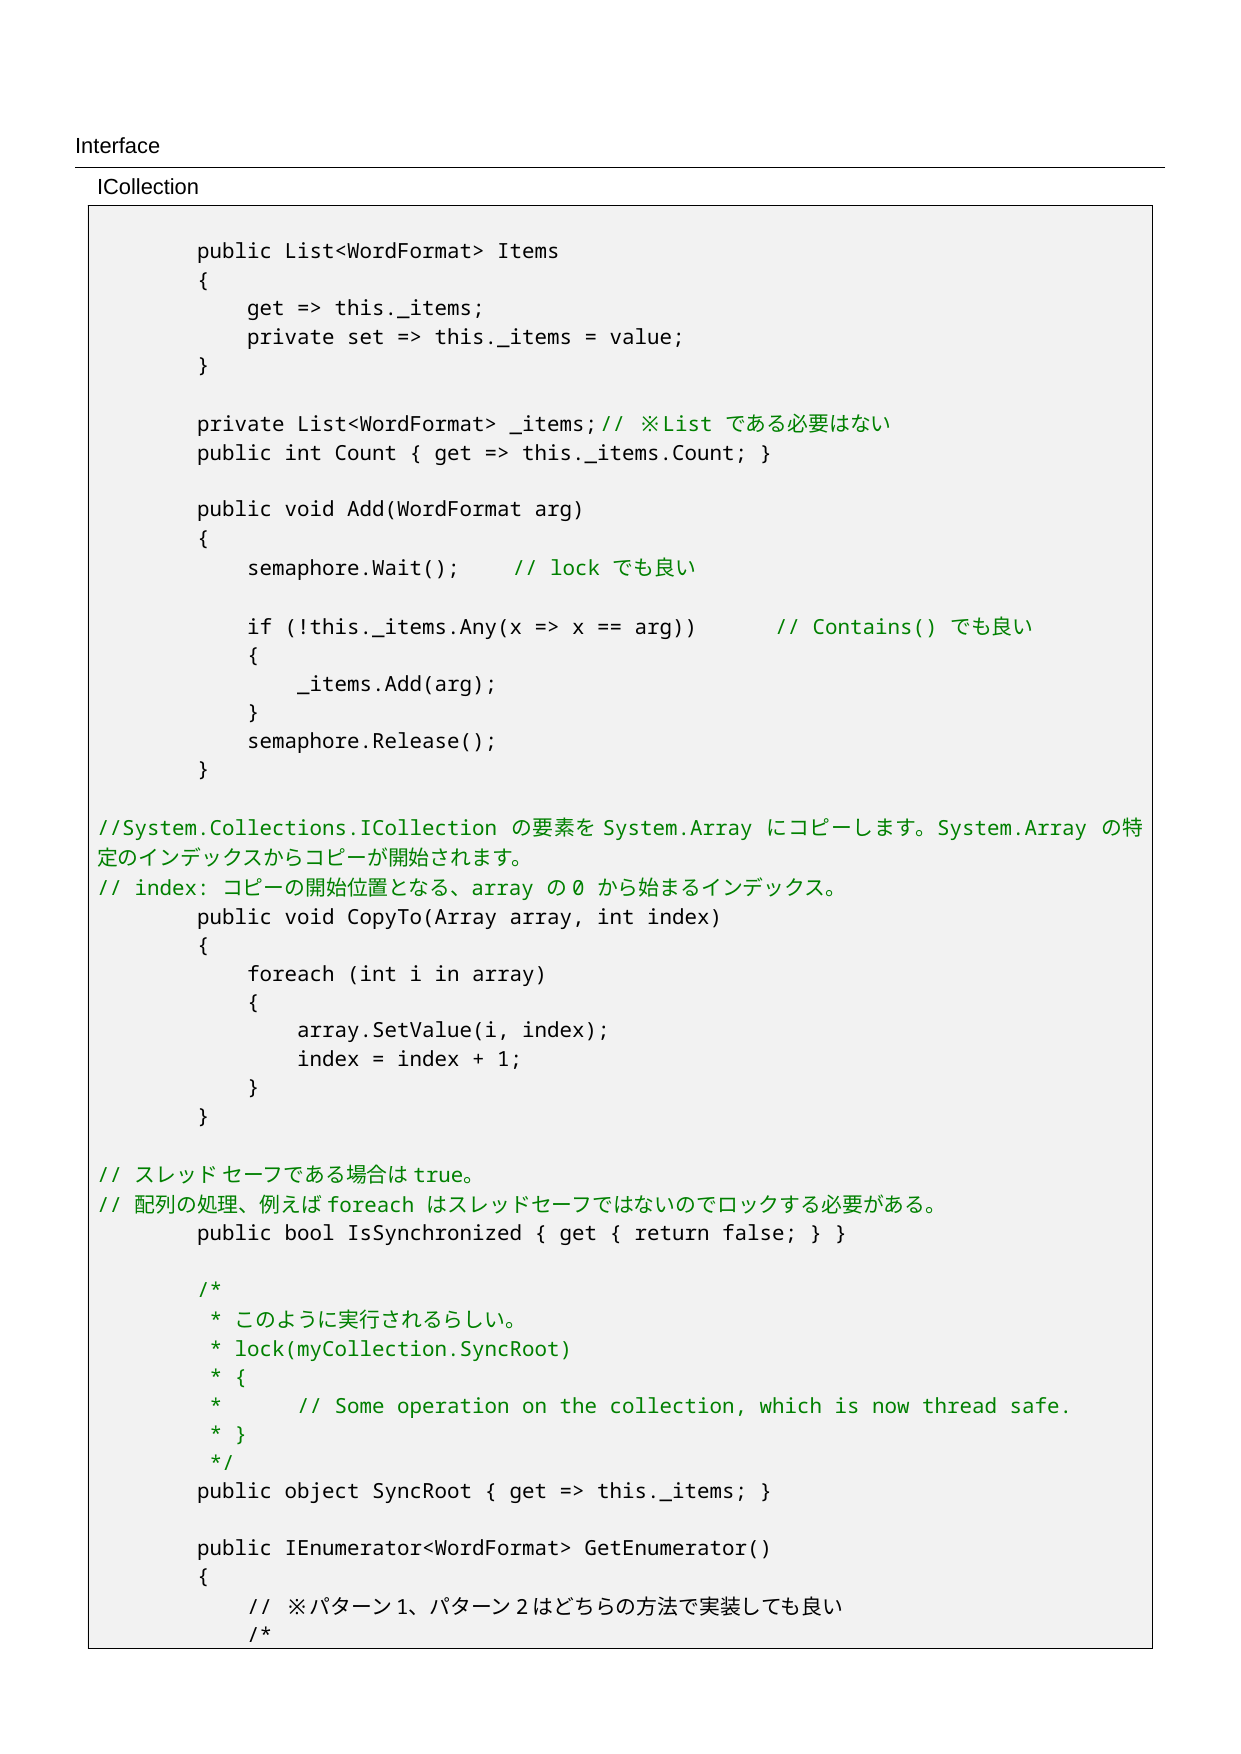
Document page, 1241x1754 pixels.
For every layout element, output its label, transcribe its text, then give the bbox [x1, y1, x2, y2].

text //System.Collections.ICollection の要素を System.Array にコピーします。System.Array の特定のインデックスからコピーが開始されます。 [89, 808, 1152, 868]
text semaphore.Wait(); // lock でも良い [89, 548, 1152, 578]
text * { [89, 1359, 1152, 1388]
text public List<WordFormat> Items [89, 233, 1152, 262]
text { [89, 984, 1152, 1012]
text { [89, 637, 1152, 666]
text } [89, 1069, 1152, 1098]
text public void Add(WordFormat arg) [89, 491, 1152, 520]
text foreach (int i in array) [89, 956, 1152, 984]
text semaphore.Release(); [89, 723, 1152, 751]
text { [89, 520, 1152, 548]
subtitle ICollection [97, 168, 1143, 205]
text } [89, 694, 1152, 723]
text } [89, 751, 1152, 779]
text if (!this._items.Any(x => x == arg)) // Contains() でも良い [89, 607, 1152, 637]
text private List<WordFormat> _items; // ※List である必要はない [89, 404, 1152, 434]
text { [89, 927, 1152, 956]
text get => this._items; [89, 290, 1152, 319]
subtitle Interface [75, 127, 1165, 167]
text _items.Add(arg); [89, 666, 1152, 694]
text // ※パターン1、パターン2はどちらの方法で実装しても良い [89, 1587, 1152, 1617]
text /* [89, 1272, 1152, 1301]
text index = index + 1; [89, 1041, 1152, 1069]
text private set => this._items = value; [89, 319, 1152, 347]
text } [89, 347, 1152, 376]
text // index: コピーの開始位置となる、array の 0 から始まるインデックス。 [89, 868, 1152, 899]
text * lock(myCollection.SyncRoot) [89, 1331, 1152, 1359]
text { [89, 262, 1152, 290]
text public bool IsSynchronized { get { return false; } } [89, 1215, 1152, 1244]
text * // Some operation on the collection, which is now thread safe. [89, 1388, 1152, 1416]
text // 配列の処理、例えば foreach はスレッドセーフではないのでロックする必要がある。 [89, 1185, 1152, 1215]
text * このように実行されるらしい。 [89, 1301, 1152, 1331]
text * } [89, 1416, 1152, 1445]
text public int Count { get => this._items.Count; } [89, 434, 1152, 463]
text public object SyncRoot { get => this._items; } [89, 1473, 1152, 1502]
text */ [89, 1445, 1152, 1473]
text public void CopyTo(Array array, int index) [89, 899, 1152, 927]
text } [89, 1098, 1152, 1126]
text { [89, 1558, 1152, 1587]
text // スレッド セーフである場合は true。 [89, 1155, 1152, 1185]
text array.SetValue(i, index); [89, 1012, 1152, 1041]
text /* [89, 1617, 1152, 1648]
text public IEnumerator<WordFormat> GetEnumerator() [89, 1530, 1152, 1558]
